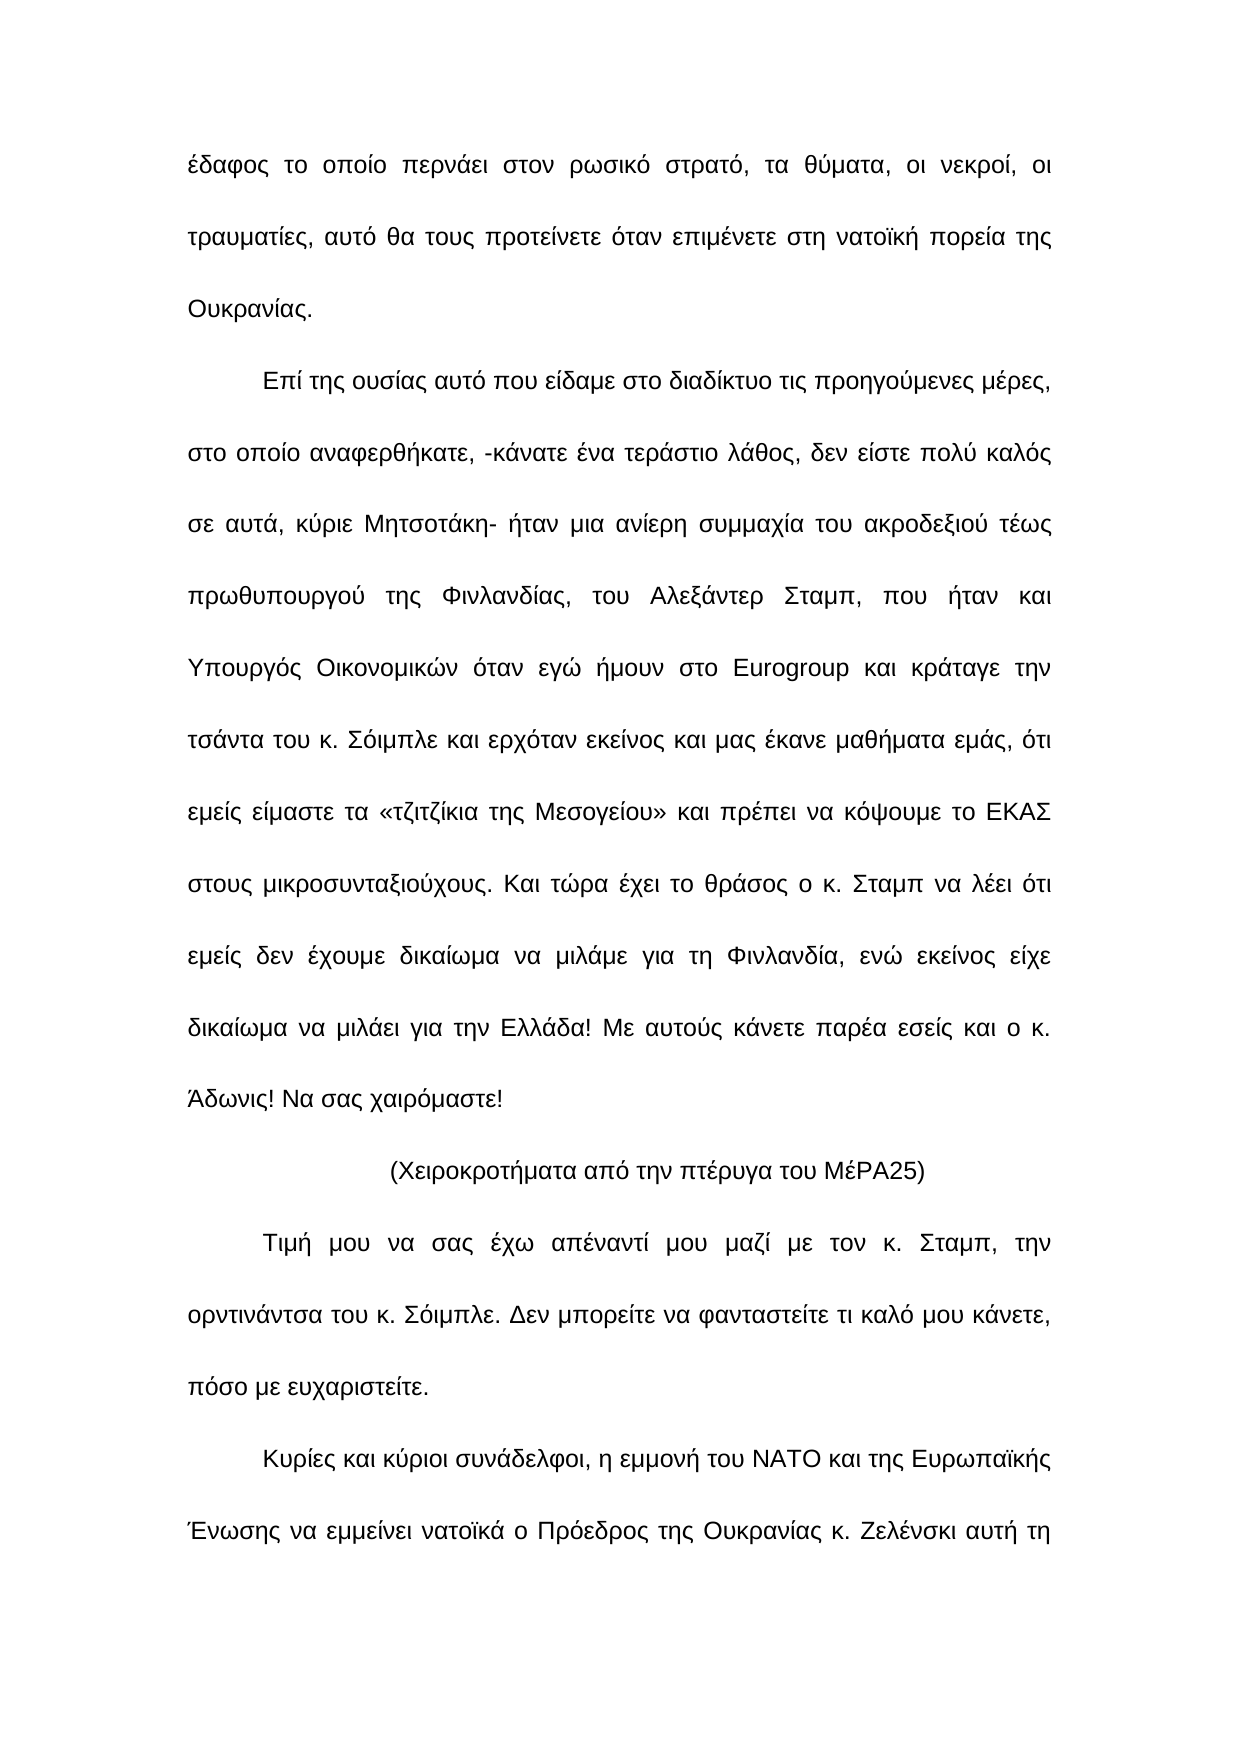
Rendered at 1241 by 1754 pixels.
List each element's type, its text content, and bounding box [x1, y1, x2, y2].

text (Χειροκροτήματα από την πτέρυγα του ΜέΡΑ25) [187, 1156, 1053, 1185]
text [187, 150, 1053, 322]
text Τιμή μου να σας έχω απέναντί μου μαζί με τον κ. Σταμπ, την ορντινάντσα του κ. Σόιμπλε. Δεν μπορείτε να φανταστείτε τι καλό μου κάνετε, πόσο με ευχαριστείτε. [187, 1228, 1053, 1401]
text Επί της ουσίας αυτό που είδαμε στο διαδίκτυο τις προηγούμενες μέρες, στο οποίο αναφερθήκατε, -κάνατε ένα τεράστιο λάθος, δεν είστε πολύ καλός σε αυτά, κύριε Μητσοτάκη- ήταν μια ανίερη συμμαχία του ακροδεξιού τέως πρωθυπουργού της Φινλανδίας, του Αλεξάντερ Σταμπ, που ήταν και Υπουργός Οικονομικών όταν εγώ ήμουν στο Eurogroup και κράταγε την τσάντα του κ. Σόιμπλε και ερχόταν εκείνος και μας έκανε μαθήματα εμάς, ότι εμείς είμαστε τα «τζιτζίκια της Μεσογείου» και πρέπει να κόψουμε το ΕΚΑΣ στους μικροσυνταξιούχους. Και τώρα έχει το θράσος ο κ. Σταμπ να λέει ότι εμείς δεν έχουμε δικαίωμα να μιλάμε για τη Φινλανδία, ενώ εκείνος είχε δικαίωμα να μιλάει για την Ελλάδα! Με αυτούς κάνετε παρέα εσείς και ο κ. Άδωνις! Να σας χαιρόμαστε! [187, 366, 1053, 1113]
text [187, 1444, 1053, 1544]
